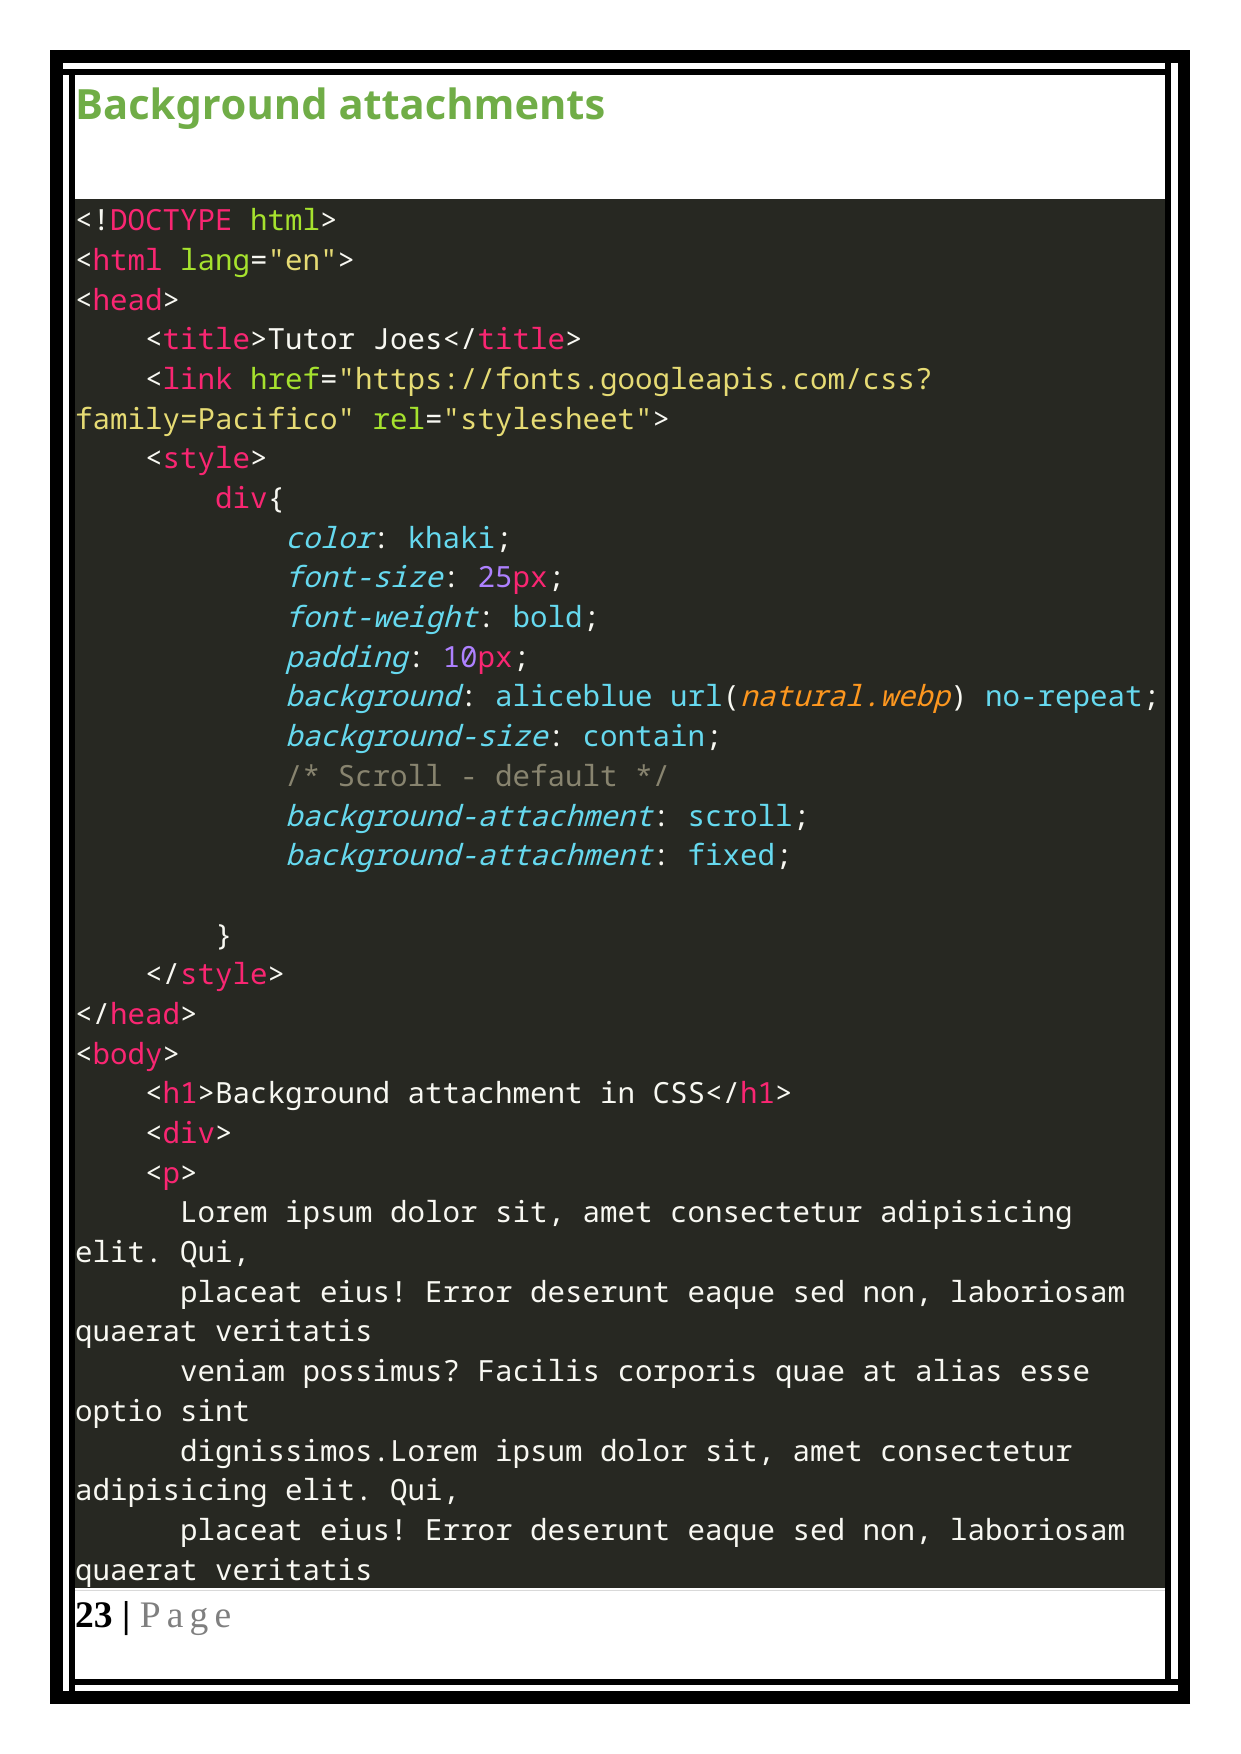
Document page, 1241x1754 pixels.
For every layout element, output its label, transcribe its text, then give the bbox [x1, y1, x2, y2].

text } [75, 914, 1165, 953]
text <link href="https://fonts.googleapis.com/css?family=Pacifico" rel="stylesheet"> [75, 358, 1165, 438]
text <div> [75, 1112, 1165, 1152]
text </head> [75, 993, 1165, 1033]
text <!DOCTYPE html> [75, 199, 1165, 239]
text <title>Tutor Joes</title> [75, 318, 1165, 358]
text font-weight: bold; [75, 596, 1165, 636]
text <h1>Background attachment in CSS</h1> [75, 1073, 1165, 1112]
text color: khaki; [75, 517, 1165, 557]
text font-size: 25px; [75, 557, 1165, 596]
subtitle Background attachments [75, 75, 1165, 132]
text padding: 10px; [75, 636, 1165, 676]
text background: aliceblue url(natural.webp) no-repeat; [75, 676, 1165, 715]
text placeat eius! Error deserunt eaque sed non, laboriosam quaerat veritatis [75, 1509, 1165, 1588]
text /* Scroll - default */ [75, 755, 1165, 795]
text <p> [75, 1152, 1165, 1192]
text <body> [75, 1033, 1165, 1073]
text div{ [75, 477, 1165, 517]
text background-attachment: scroll; [75, 795, 1165, 834]
text <head> [75, 279, 1165, 318]
text <html lang="en"> [75, 239, 1165, 279]
text background-size: contain; [75, 715, 1165, 755]
text placeat eius! Error deserunt eaque sed non, laboriosam quaerat veritatis [75, 1271, 1165, 1350]
text dignissimos.Lorem ipsum dolor sit, amet consectetur adipisicing elit. Qui, [75, 1430, 1165, 1509]
text Lorem ipsum dolor sit, amet consectetur adipisicing elit. Qui, [75, 1192, 1165, 1271]
text </style> [75, 953, 1165, 993]
text <style> [75, 438, 1165, 477]
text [75, 1350, 1165, 1430]
text background-attachment: fixed; [75, 834, 1165, 874]
